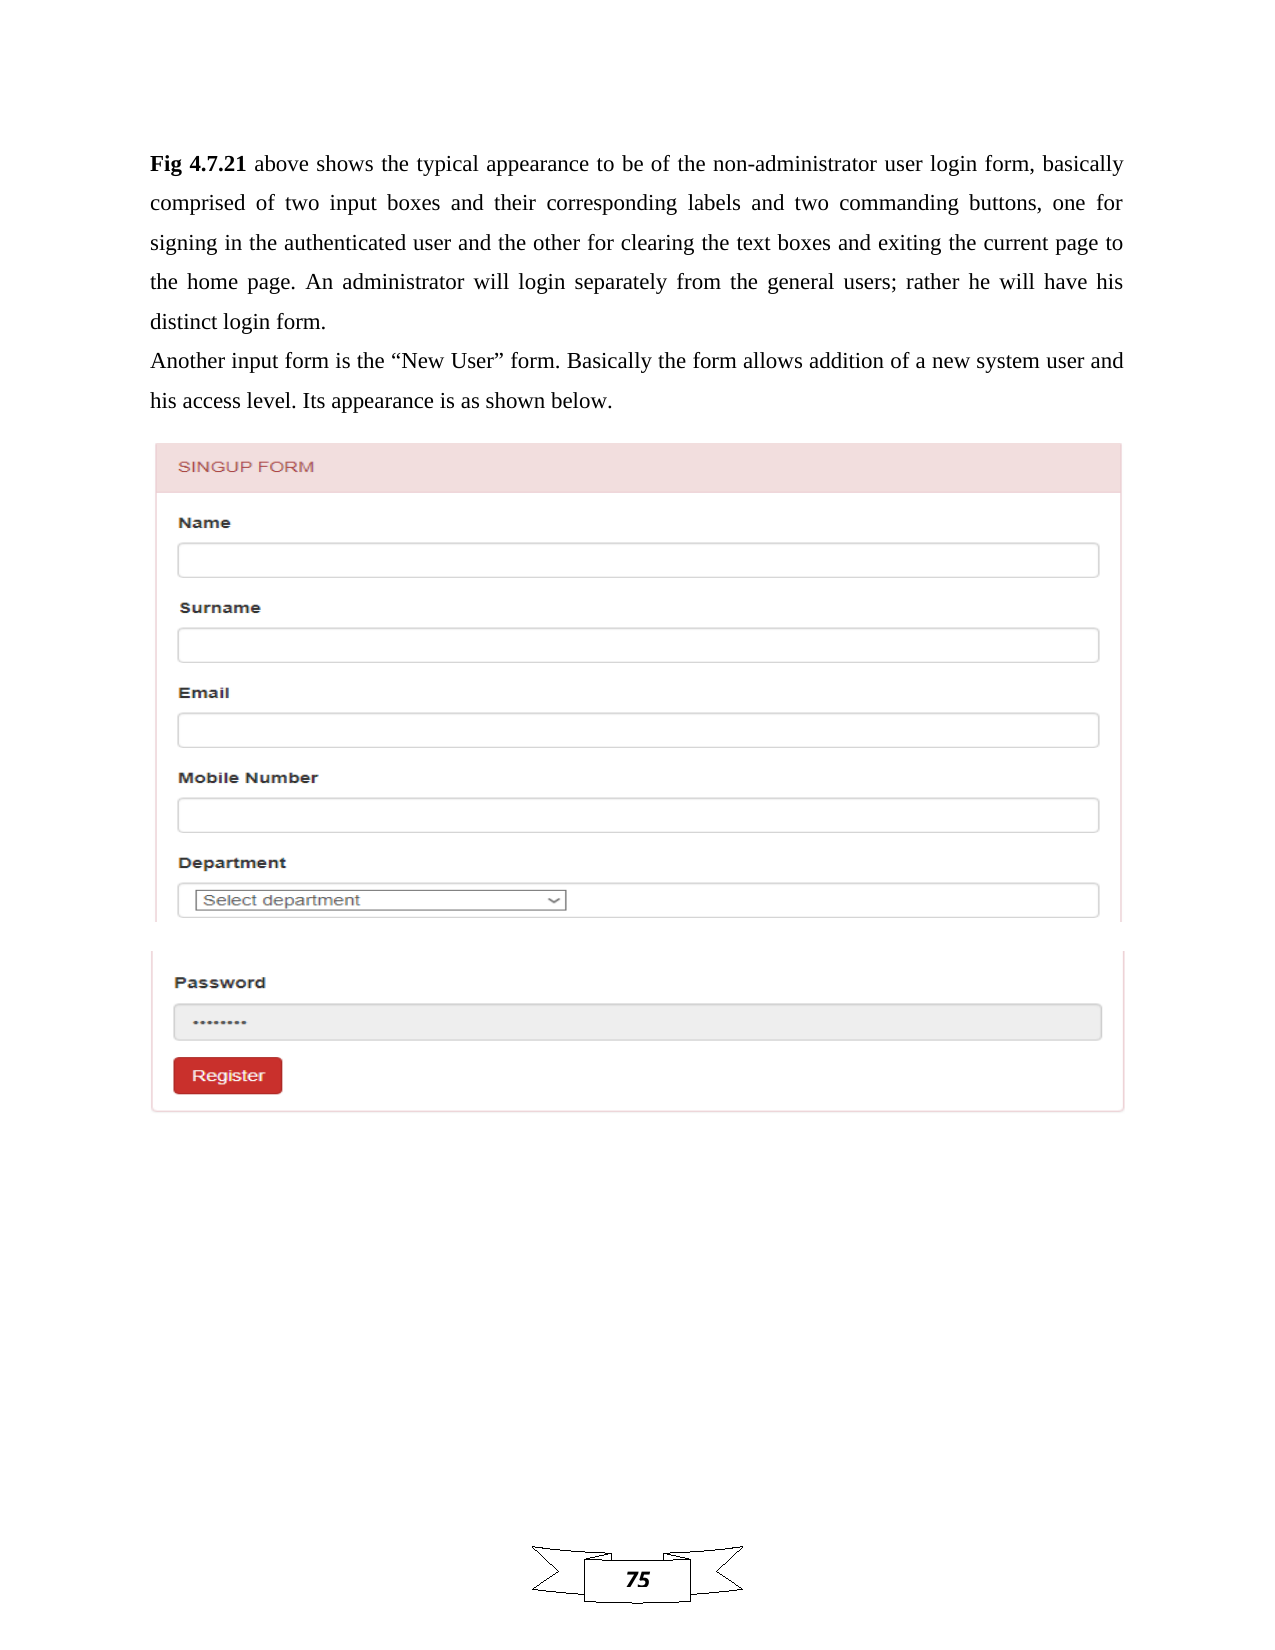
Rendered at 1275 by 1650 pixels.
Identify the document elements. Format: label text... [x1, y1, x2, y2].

text Fig 4.7.21 above shows the typical appearance to be of the non-administrator user login form, basically comprised of two input boxes and their corresponding labels and two commanding buttons, one for signing in the authenticated user and the other for clearing the text boxes and exiting the current page to the home page. An administrator will login separately from the general users; rather he will have his distinct login form. [150, 150, 1125, 334]
text Another input form is the “New User” form. Basically the form allows addition of a new system user and his access level. Its appearance is as shown below. [150, 347, 1125, 413]
picture [150, 443, 1125, 922]
picture [150, 951, 1125, 1114]
